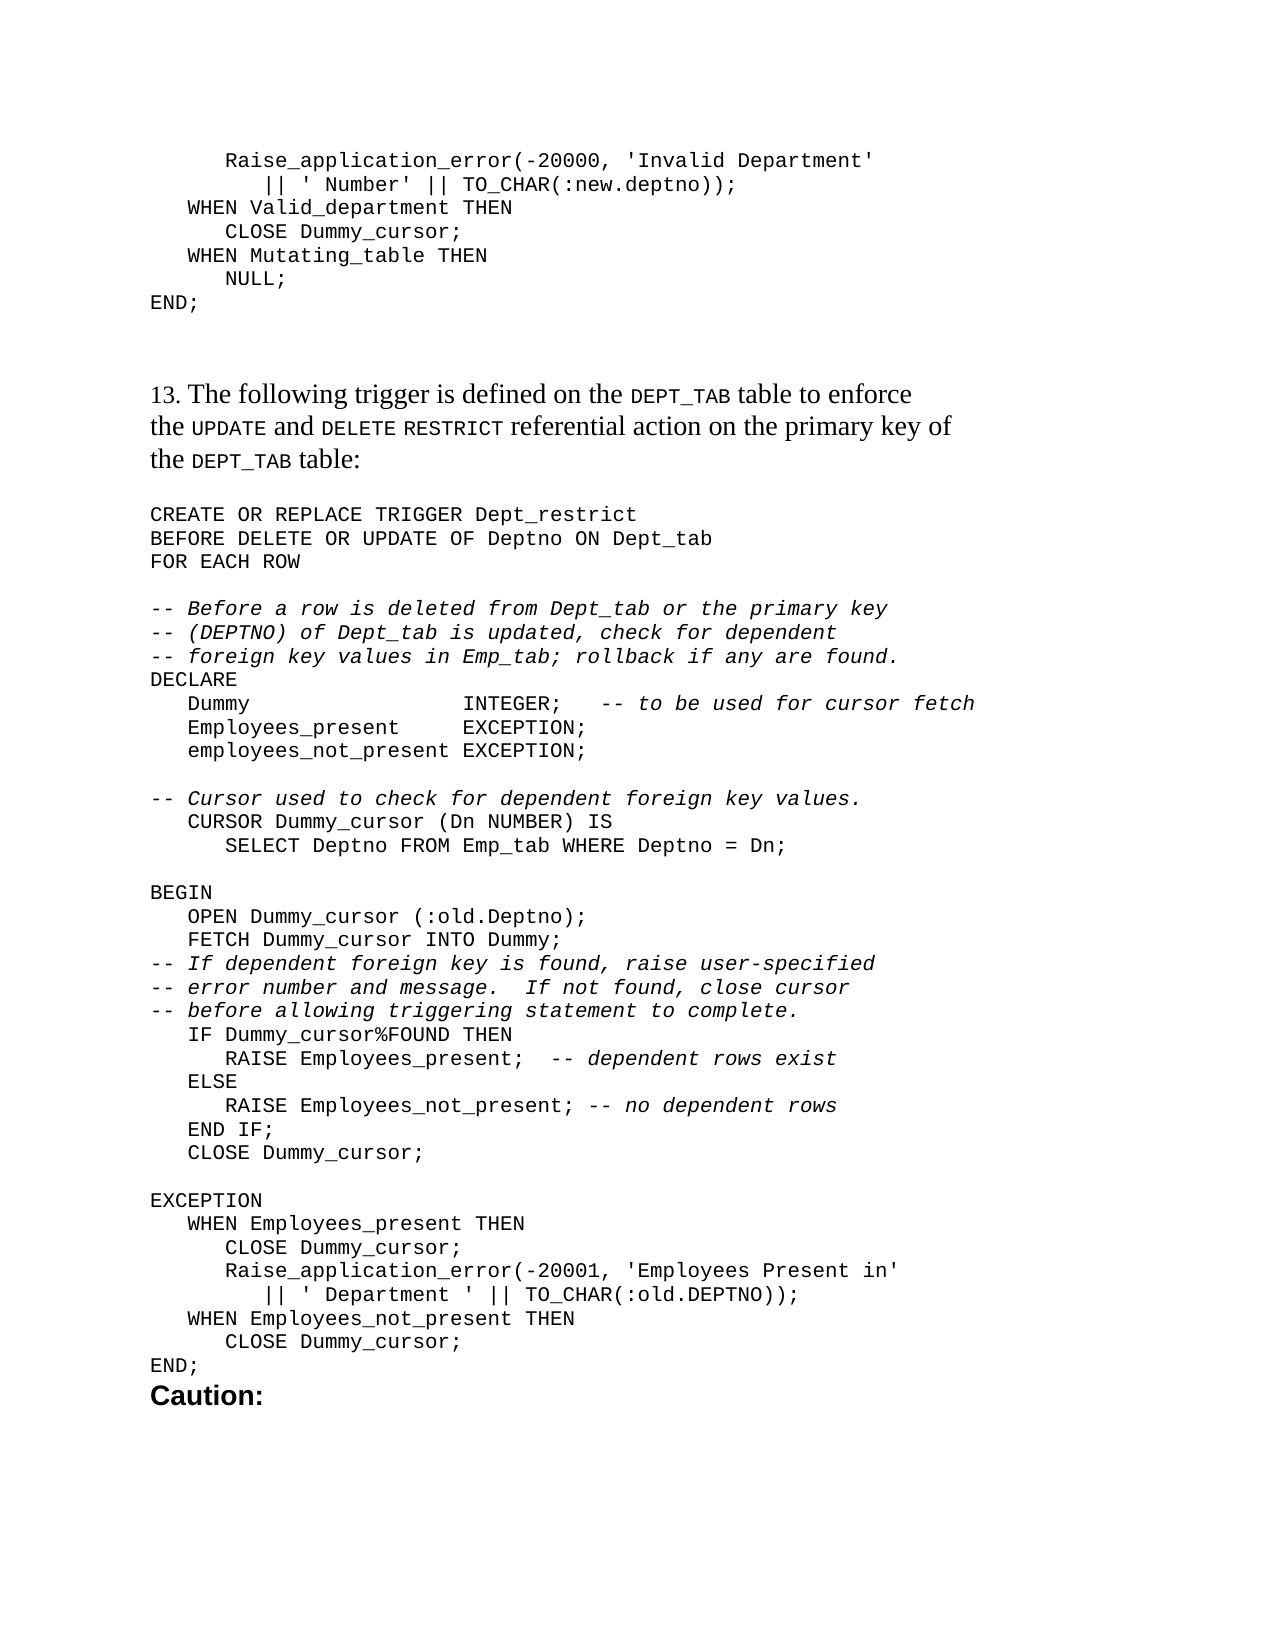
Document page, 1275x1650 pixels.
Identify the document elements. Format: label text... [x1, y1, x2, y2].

text WHEN Employees_not_present THEN [150, 1308, 1125, 1331]
text CLOSE Dummy_cursor; [150, 1331, 1125, 1355]
text || ' Number' || TO_CHAR(:new.deptno)); [150, 174, 1125, 197]
text FETCH Dummy_cursor INTO Dummy; [150, 929, 1125, 953]
text Employees_present EXCEPTION; [150, 717, 1125, 740]
text Raise_application_error(-20000, 'Invalid Department' [150, 150, 1125, 174]
text BEGIN [150, 882, 1125, 906]
text FOR EACH ROW [150, 551, 1125, 575]
text CREATE OR REPLACE TRIGGER Dept_restrict [150, 504, 1125, 527]
text END; [150, 292, 1125, 316]
text WHEN Valid_department THEN [150, 197, 1125, 221]
text 13. The following trigger is defined on the DEPT_TAB table to enforce the UPDATE and DELETE RESTRICT referential action on the primary key of the DEPT_TAB table: [150, 377, 1125, 475]
text -- error number and message. If not found, close cursor [150, 977, 1125, 1000]
text -- Before a row is deleted from Dept_tab or the primary key [150, 598, 1125, 622]
text NULL; [150, 268, 1125, 292]
text WHEN Mutating_table THEN [150, 244, 1125, 268]
text IF Dummy_cursor%FOUND THEN [150, 1024, 1125, 1048]
text Dummy INTEGER; -- to be used for cursor fetch [150, 693, 1125, 717]
text -- (DEPTNO) of Dept_tab is updated, check for dependent [150, 622, 1125, 646]
text || ' Department ' || TO_CHAR(:old.DEPTNO)); [150, 1284, 1125, 1308]
text RAISE Employees_not_present; -- no dependent rows [150, 1095, 1125, 1119]
text CLOSE Dummy_cursor; [150, 1237, 1125, 1261]
text END IF; [150, 1119, 1125, 1142]
text EXCEPTION [150, 1189, 1125, 1213]
text -- Cursor used to check for dependent foreign key values. [150, 788, 1125, 811]
text RAISE Employees_present; -- dependent rows exist [150, 1048, 1125, 1071]
text -- foreign key values in Emp_tab; rollback if any are found. [150, 646, 1125, 669]
text ELSE [150, 1071, 1125, 1095]
text DECLARE [150, 669, 1125, 693]
text OPEN Dummy_cursor (:old.Deptno); [150, 906, 1125, 929]
text Raise_application_error(-20001, 'Employees Present in' [150, 1261, 1125, 1284]
text employees_not_present EXCEPTION; [150, 740, 1125, 764]
text SELECT Deptno FROM Emp_tab WHERE Deptno = Dn; [150, 835, 1125, 858]
text -- before allowing triggering statement to complete. [150, 1000, 1125, 1024]
text BEFORE DELETE OR UPDATE OF Deptno ON Dept_tab [150, 527, 1125, 551]
text CLOSE Dummy_cursor; [150, 1142, 1125, 1166]
text Caution: [150, 1379, 1125, 1411]
text -- If dependent foreign key is found, raise user-specified [150, 953, 1125, 977]
text WHEN Employees_present THEN [150, 1213, 1125, 1237]
text CURSOR Dummy_cursor (Dn NUMBER) IS [150, 811, 1125, 835]
text END; [150, 1355, 1125, 1379]
text CLOSE Dummy_cursor; [150, 221, 1125, 244]
